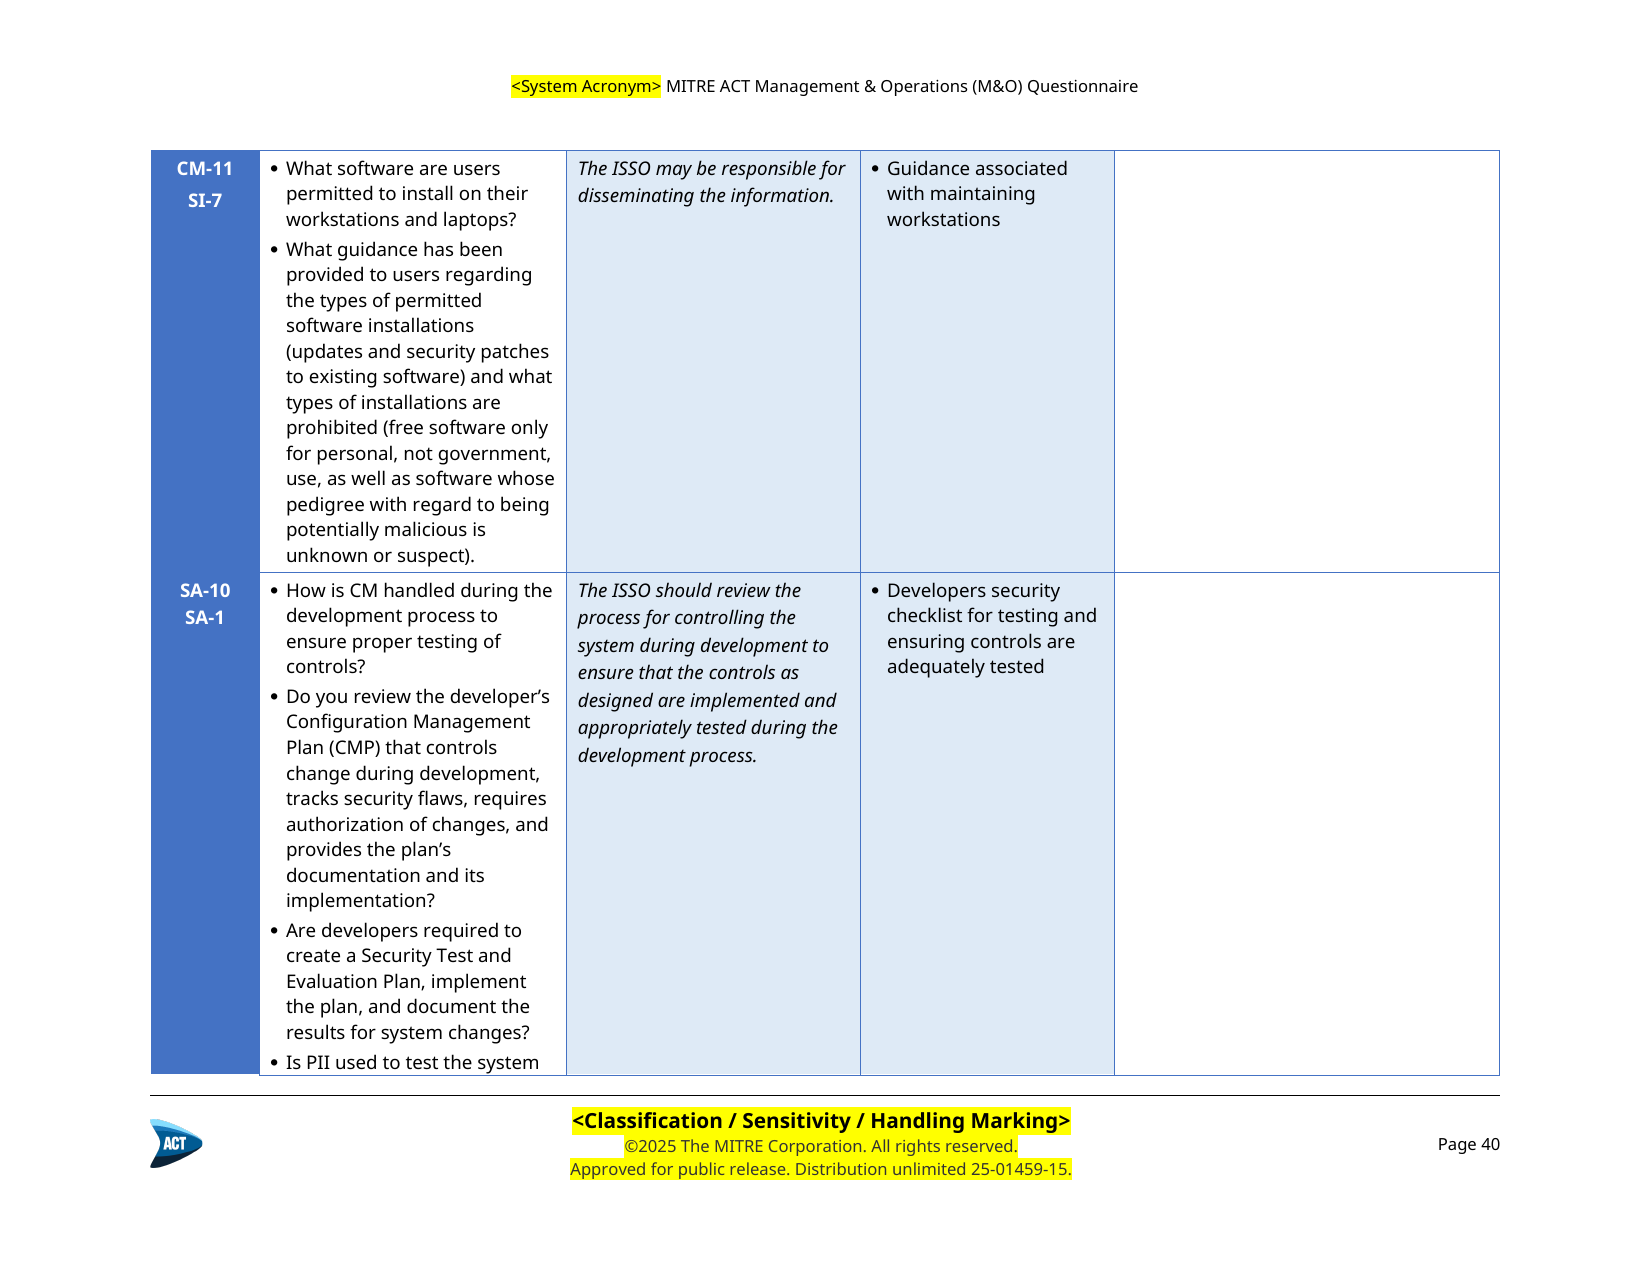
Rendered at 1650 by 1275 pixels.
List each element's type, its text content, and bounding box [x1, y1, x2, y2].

table_cell SA-10 SA-1 [151, 572, 259, 1074]
picture [150, 1119, 203, 1168]
table_cell [1115, 573, 1499, 1074]
table_cell The ISSO may be responsible for disseminating the information. [567, 151, 860, 572]
table_cell What software are users permitted to install on their workstations and laptops? What guidance has been provided to users regarding the types of permitted software installations (updates and security patches to existing software) and what types of installations are prohibited (free software only for personal, not government, use, as well as software whose pedigree with regard to being potentially malicious is unknown or suspect). [260, 151, 566, 572]
table_cell CM-11 SI-7 [151, 150, 259, 572]
table_cell [1115, 151, 1499, 572]
table_cell Developers security checklist for testing and ensuring controls are adequately tested [861, 573, 1114, 1074]
table_cell Guidance associated with maintaining workstations [861, 151, 1114, 572]
